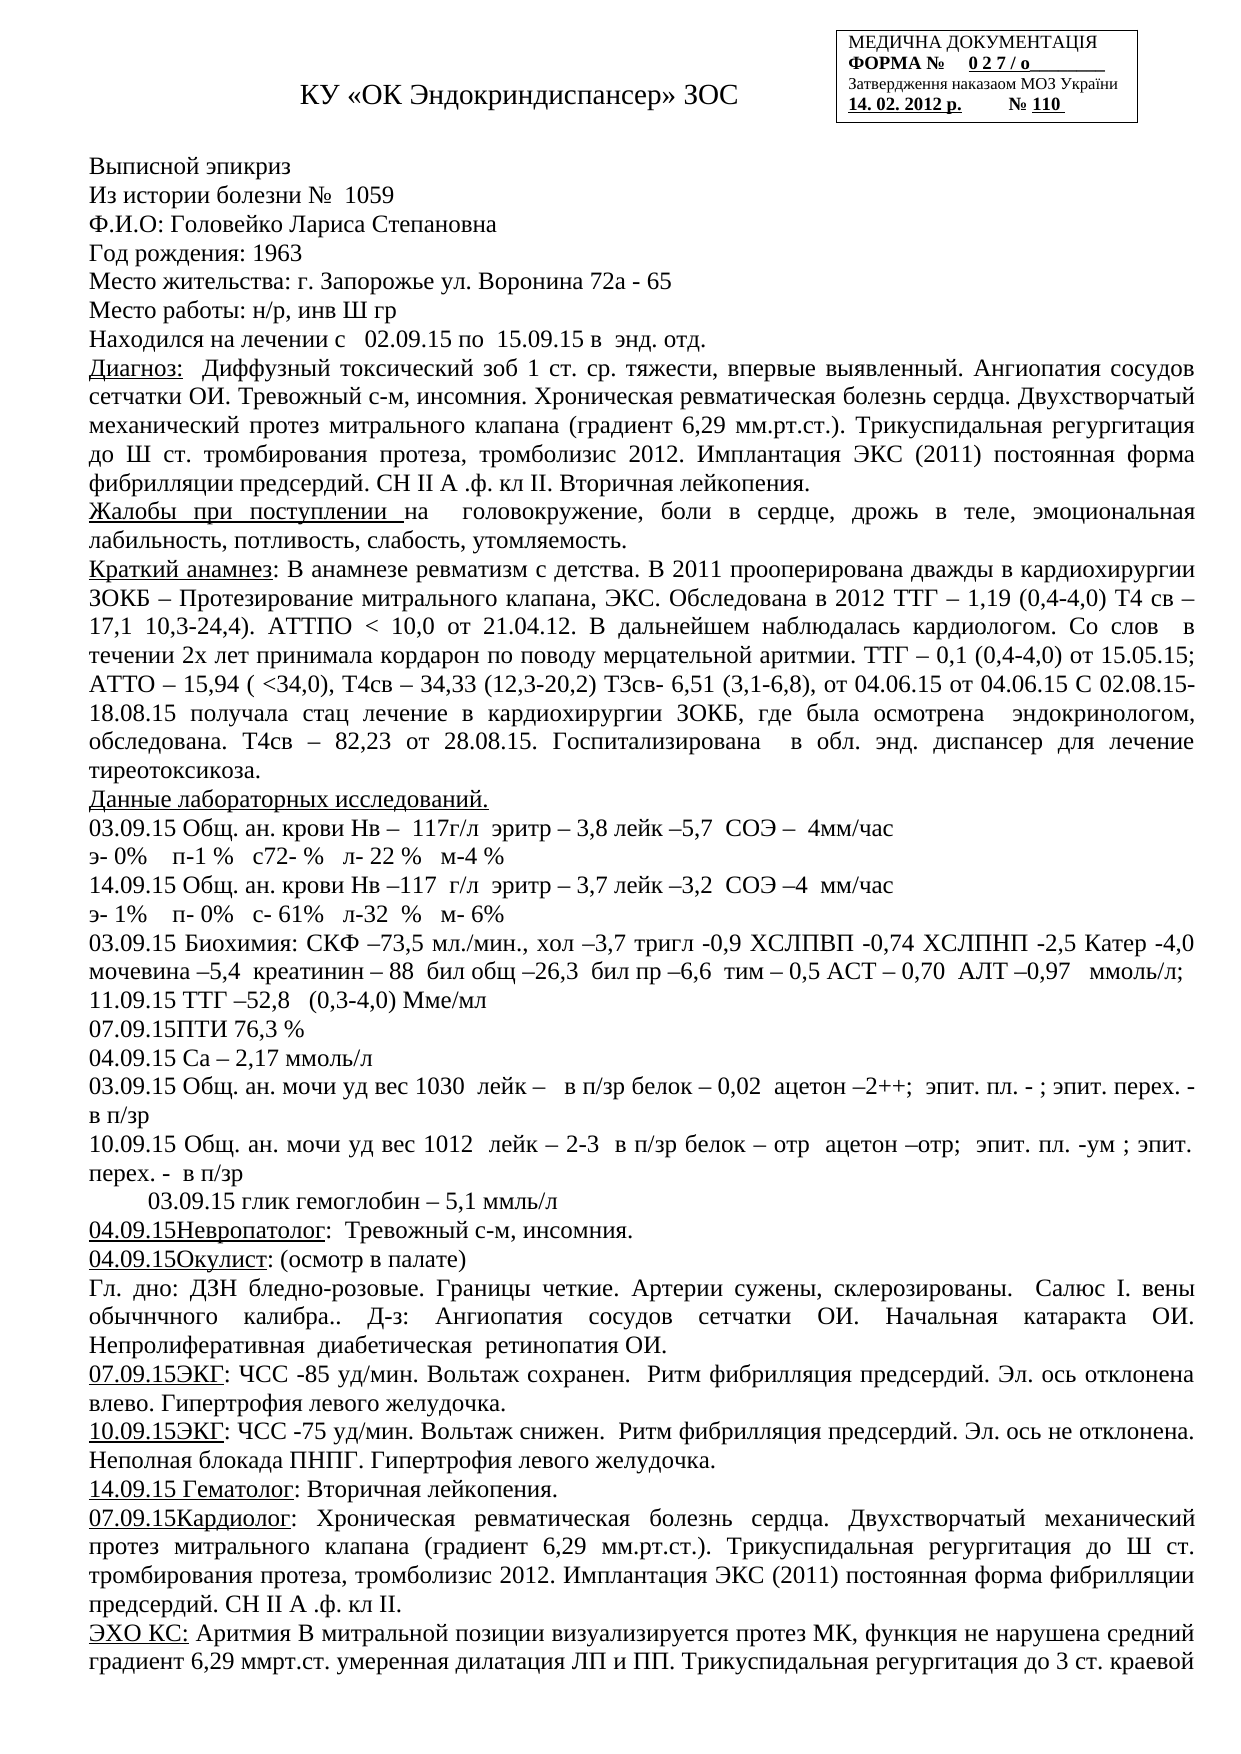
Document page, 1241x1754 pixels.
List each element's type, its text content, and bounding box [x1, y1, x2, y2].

text 10.09.15ЭКГ: ЧСС -75 уд/мин. Вольтаж снижен. Ритм фибрилляция предсердий. Эл. ось не отклонена. Неполная блокада ПНПГ. Гипертрофия левого желудочка. [89, 1416, 1196, 1474]
text Диагноз: Диффузный токсический зоб 1 ст. ср. тяжести, впервые выявленный. Ангиопатия сосудов сетчатки ОИ. Тревожный с-м, инсомния. Хроническая ревматическая болезнь сердца. Двухстворчатый механический протез митрального клапана (градиент 6,29 мм.рт.ст.). Трикуспидальная регургитация до Ш ст. тромбирования протеза, тромболизис 2012. Имплантация ЭКС (2011) постоянная форма фибрилляции предсердий. СН II А .ф. кл II. Вторичная лейкопения. [89, 353, 1196, 496]
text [89, 1618, 1196, 1675]
text 14.09.15 Общ. ан. крови Нв –117 г/л эритр – 3,7 лейк –3,2 СОЭ –4 мм/час [89, 870, 1196, 899]
text Жалобы при поступлении на головокружение, боли в сердце, дрожь в теле, эмоциональная лабильность, потливость, слабость, утомляемость. [89, 496, 1196, 554]
subtitle Выписной эпикриз [89, 151, 1202, 180]
text Гл. дно: ДЗН бледно-розовые. Границы четкие. Артерии сужены, склерозированы. Салюс I. вены обычнчного калибра.. Д-з: Ангиопатия сосудов сетчатки ОИ. Начальная катаракта ОИ. Непролиферативная диабетическая ретинопатия ОИ. [89, 1273, 1196, 1359]
text 07.09.15Кардиолог: Хроническая ревматическая болезнь сердца. Двухстворчатый механический протез митрального клапана (градиент 6,29 мм.рт.ст.). Трикуспидальная регургитация до Ш ст. тромбирования протеза, тромболизис 2012. Имплантация ЭКС (2011) постоянная форма фибрилляции предсердий. СН II А .ф. кл II. [89, 1503, 1196, 1618]
text 04.09.15Окулист: (осмотр в палате) [89, 1244, 1196, 1273]
text 07.09.15ПТИ 76,3 % [89, 1014, 1196, 1043]
subtitle Из истории болезни № 1059 [89, 180, 1196, 209]
text 14.09.15 Гематолог: Вторичная лейкопения. [89, 1474, 1196, 1503]
text э- 1% п- 0% с- 61% л-32 % м- 6% [89, 899, 1196, 928]
subtitle 03.09.15 Общ. ан. мочи уд вес 1030 лейк – в п/зр белок – 0,02 ацетон –2++; эпит. пл. - ; эпит. перех. - в п/зр [89, 1071, 1196, 1129]
text 07.09.15ЭКГ: ЧСС -85 уд/мин. Вольтаж сохранен. Ритм фибрилляция предсердий. Эл. ось отклонена влево. Гипертрофия левого желудочка. [89, 1359, 1196, 1416]
text Краткий анамнез: В анамнезе ревматизм с детства. В 2011 прооперирована дважды в кардиохирургии ЗОКБ – Протезирование митрального клапана, ЭКС. Обследована в 2012 ТТГ – 1,19 (0,4-4,0) Т4 св – 17,1 10,3-24,4). АТТПО < 10,0 от 21.04.12. В дальнейшем наблюдалась кардиологом. Со слов в течении 2х лет принимала кордарон по поводу мерцательной аритмии. ТТГ – 0,1 (0,4-4,0) от 15.05.15; АТТО – 15,94 ( <34,0), Т4св – 34,33 (12,3-20,2) Т3св- 6,51 (3,1-6,8), от 04.06.15 от 04.06.15 С 02.08.15-18.08.15 получала стац лечение в кардиохирургии ЗОКБ, где была осмотрена эндокринологом, обследована. Т4св – 82,23 от 28.08.15. Госпитализирована в обл. энд. диспансер для лечение тиреотоксикоза. [89, 554, 1196, 784]
text Находился на лечении с 02.09.15 по 15.09.15 в энд. отд. [89, 324, 1196, 353]
text Место жительства: г. Запорожье ул. Воронина 72а - 65 [89, 266, 1196, 295]
text Данные лабораторных исследований. [89, 784, 1196, 813]
text Место работы: н/р, инв Ш гр [89, 295, 1196, 324]
text э- 0% п-1 % с72- % л- 22 % м-4 % [89, 841, 1196, 870]
text 04.09.15 Са – 2,17 ммоль/л [89, 1043, 1196, 1071]
text 11.09.15 ТТГ –52,8 (0,3-4,0) Мме/мл [89, 985, 1196, 1014]
subtitle 10.09.15 Общ. ан. мочи уд вес 1012 лейк – 2-3 в п/зр белок – отр ацетон –отр; эпит. пл. -ум ; эпит. перех. - в п/зр [89, 1129, 1196, 1186]
text 03.09.15 Общ. ан. крови Нв – 117г/л эритр – 3,8 лейк –5,7 СОЭ – 4мм/час [89, 813, 1196, 841]
text 04.09.15Невропатолог: Тревожный с-м, инсомния. [89, 1215, 1196, 1244]
subtitle Ф.И.О: Головейко Лариса Степановна [89, 209, 1196, 238]
text Год рождения: 1963 [89, 238, 1196, 266]
text 03.09.15 Биохимия: СКФ –73,5 мл./мин., хол –3,7 тригл -0,9 ХСЛПВП -0,74 ХСЛПНП -2,5 Катер -4,0 мочевина –5,4 креатинин – 88 бил общ –26,3 бил пр –6,6 тим – 0,5 АСТ – 0,70 АЛТ –0,97 ммоль/л; [89, 928, 1196, 985]
text 03.09.15 глик гемоглобин – 5,1 ммль/л [148, 1186, 1196, 1215]
